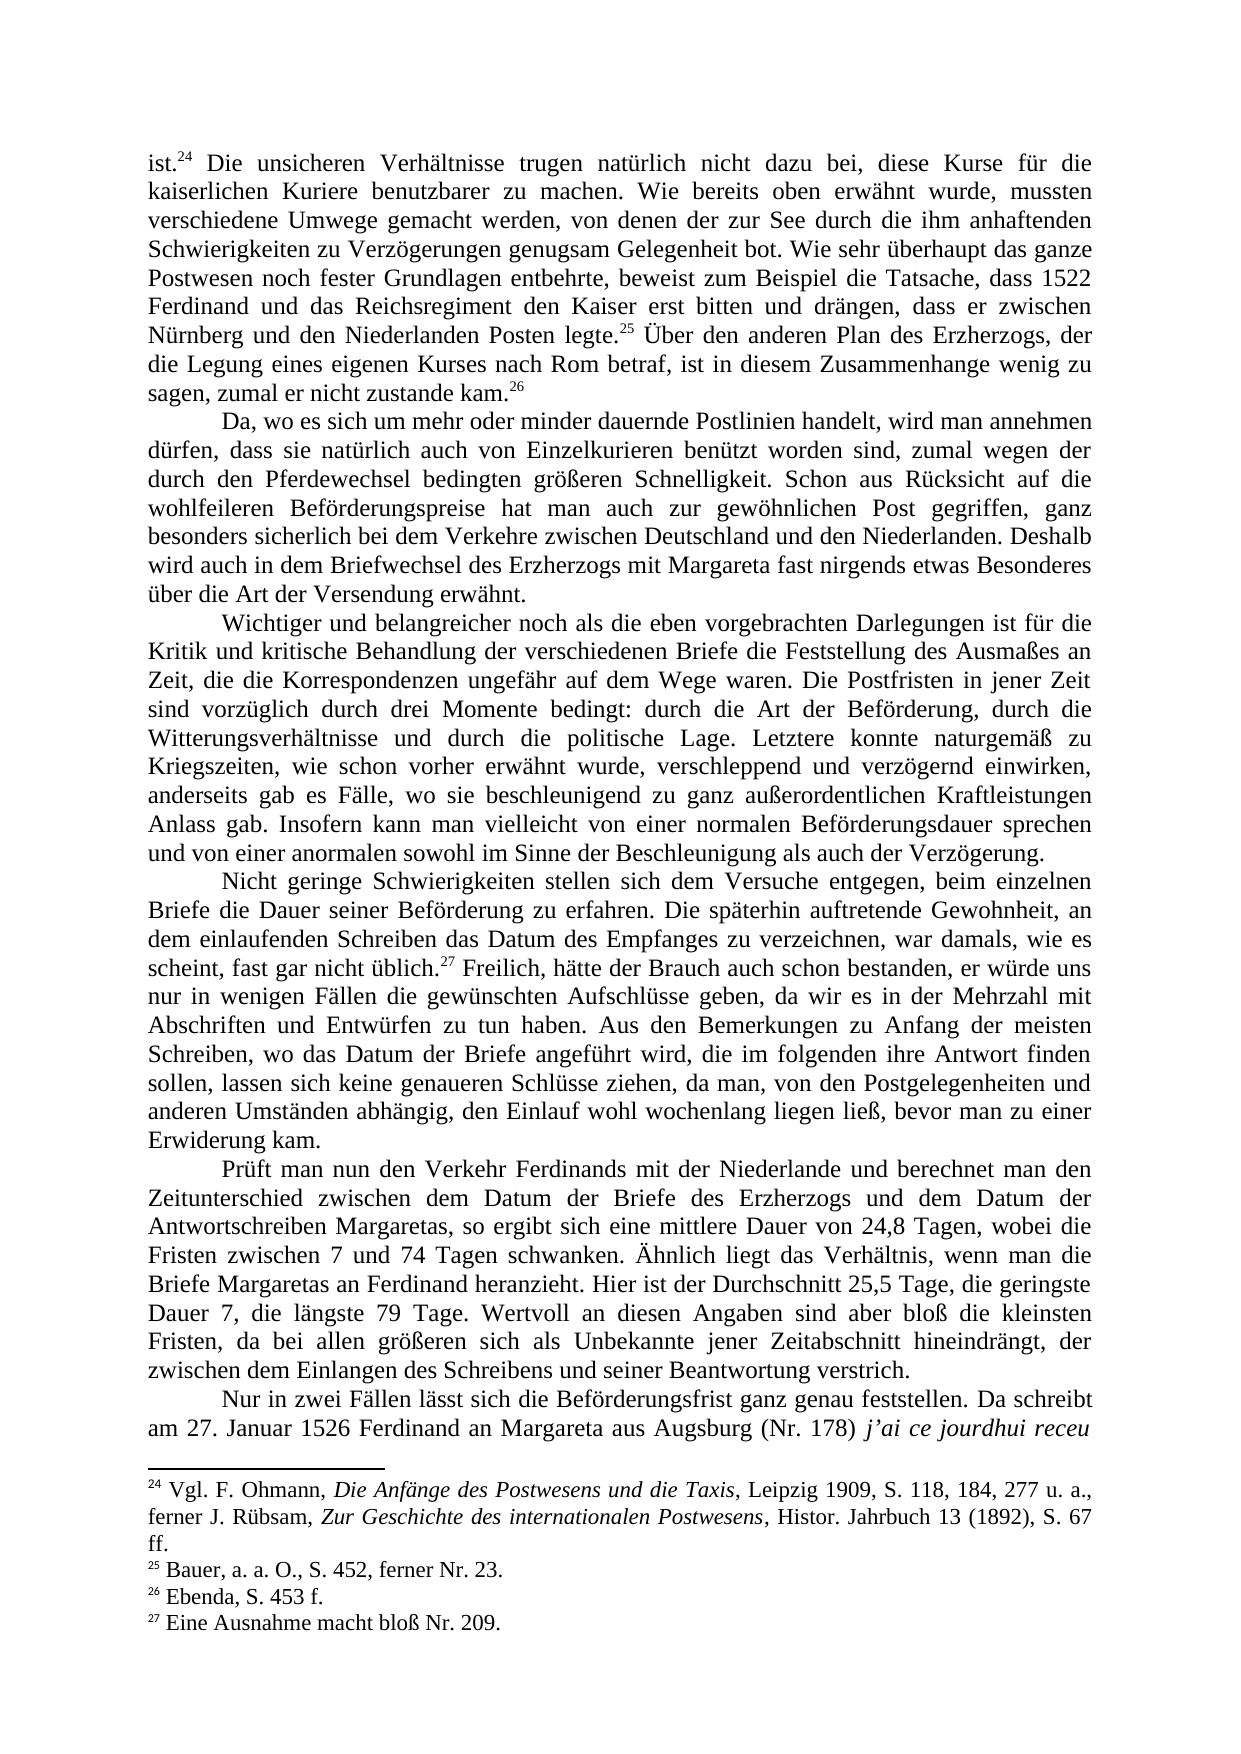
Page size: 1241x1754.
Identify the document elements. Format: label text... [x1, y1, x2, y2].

text Da, wo es sich um mehr oder minder dauernde Postlinien handelt, wird man annehmen dürfen, dass sie natürlich auch von Einzelkurieren benützt worden sind, zumal wegen der durch den Pferdewechsel bedingten größeren Schnelligkeit. Schon aus Rücksicht auf die wohlfeileren Beförderungspreise hat man auch zur gewöhnlichen Post gegriffen, ganz besonders sicherlich bei dem Verkehre zwischen Deutschland und den Niederlanden. Deshalb wird auch in dem Briefwechsel des Erzherzogs mit Margareta fast nirgends etwas Besonderes über die Art der Versendung erwähnt. [148, 406, 1093, 608]
text Der gewöhnliche Postkurs nach den Niederlanden ging jedenfalls auch damals über Rheinhausen nach Mecheln (Brüssel) und Antwerpen und zweigte in friedlichen Zeiten von dort nach Spanien über Blois und Lyon ab. Handelt es sich aber um den Weg über Italien, so war es wohl die Straße über Mailand und Lyon, die für die Briefbeförderung gewählt worden ist. Die unsicheren Verhältnisse trugen natürlich nicht dazu bei, diese Kurse für die kaiserlichen Kuriere benutzbarer zu machen. Wie bereits oben erwähnt wurde, mussten verschiedene Umwege gemacht werden, von denen der zur See durch die ihm anhaftenden Schwierigkeiten zu Verzögerungen genugsam Gelegenheit bot. Wie sehr überhaupt das ganze Postwesen noch fester Grundlagen entbehrte, beweist zum Beispiel die Tatsache, dass 1522 Ferdinand und das Reichsregiment den Kaiser erst bitten und drängen, dass er zwischen Nürnberg und den Niederlanden Posten legte. Über den anderen Plan des Erzherzogs, der die Legung eines eigenen Kurses nach Rom betraf, ist in diesem Zusammenhange wenig zu sagen, zumal er nicht zustande kam. [148, 148, 1093, 406]
text Prüft man nun den Verkehr Ferdinands mit der Niederlande und berechnet man den Zeitunterschied zwischen dem Datum der Briefe des Erzherzogs und dem Datum der Antwortschreiben Margaretas, so ergibt sich eine mittlere Dauer von 24,8 Tagen, wobei die Fristen zwischen 7 und 74 Tagen schwanken. Ähnlich liegt das Verhältnis, wenn man die Briefe Margaretas an Ferdinand heranzieht. Hier ist der Durchschnitt 25,5 Tage, die geringste Dauer 7, die längste 79 Tage. Wertvoll an diesen Angaben sind aber bloß die kleinsten Fristen, da bei allen größeren sich als Unbekannte jener Zeitabschnitt hineindrängt, der zwischen dem Einlangen des Schreibens und seiner Beantwortung verstrich. [148, 1154, 1093, 1384]
text Nicht geringe Schwierigkeiten stellen sich dem Versuche entgegen, beim einzelnen Briefe die Dauer seiner Beförderung zu erfahren. Die späterhin auftretende Gewohnheit, an dem einlaufenden Schreiben das Datum des Empfanges zu verzeichnen, war damals, wie es scheint, fast gar nicht üblich. Freilich, hätte der Brauch auch schon bestanden, er würde uns nur in wenigen Fällen die gewünschten Aufschlüsse geben, da wir es in der Mehrzahl mit Abschriften und Entwürfen zu tun haben. Aus den Bemerkungen zu Anfang der meisten Schreiben, wo das Datum der Briefe angeführt wird, die im folgenden ihre Antwort finden sollen, lassen sich keine genaueren Schlüsse ziehen, da man, von den Postgelegenheiten und anderen Umständen abhängig, den Einlauf wohl wochenlang liegen ließ, bevor man zu einer Erwiderung kam. [148, 866, 1093, 1154]
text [148, 1384, 1093, 1441]
text Wichtiger und belangreicher noch als die eben vorgebrachten Darlegungen ist für die Kritik und kritische Behandlung der verschiedenen Briefe die Feststellung des Ausmaßes an Zeit, die die Korrespondenzen ungefähr auf dem Wege waren. Die Postfristen in jener Zeit sind vorzüglich durch drei Momente bedingt: durch die Art der Beförderung, durch die Witterungsverhältnisse und durch die politische Lage. Letztere konnte naturgemäß zu Kriegszeiten, wie schon vorher erwähnt wurde, verschleppend und verzögernd einwirken, anderseits gab es Fälle, wo sie beschleunigend zu ganz außerordentlichen Kraftleistungen Anlass gab. Insofern kann man vielleicht von einer normalen Beförderungsdauer sprechen und von einer anormalen sowohl im Sinne der Beschleunigung als auch der Verzögerung. [148, 608, 1093, 866]
